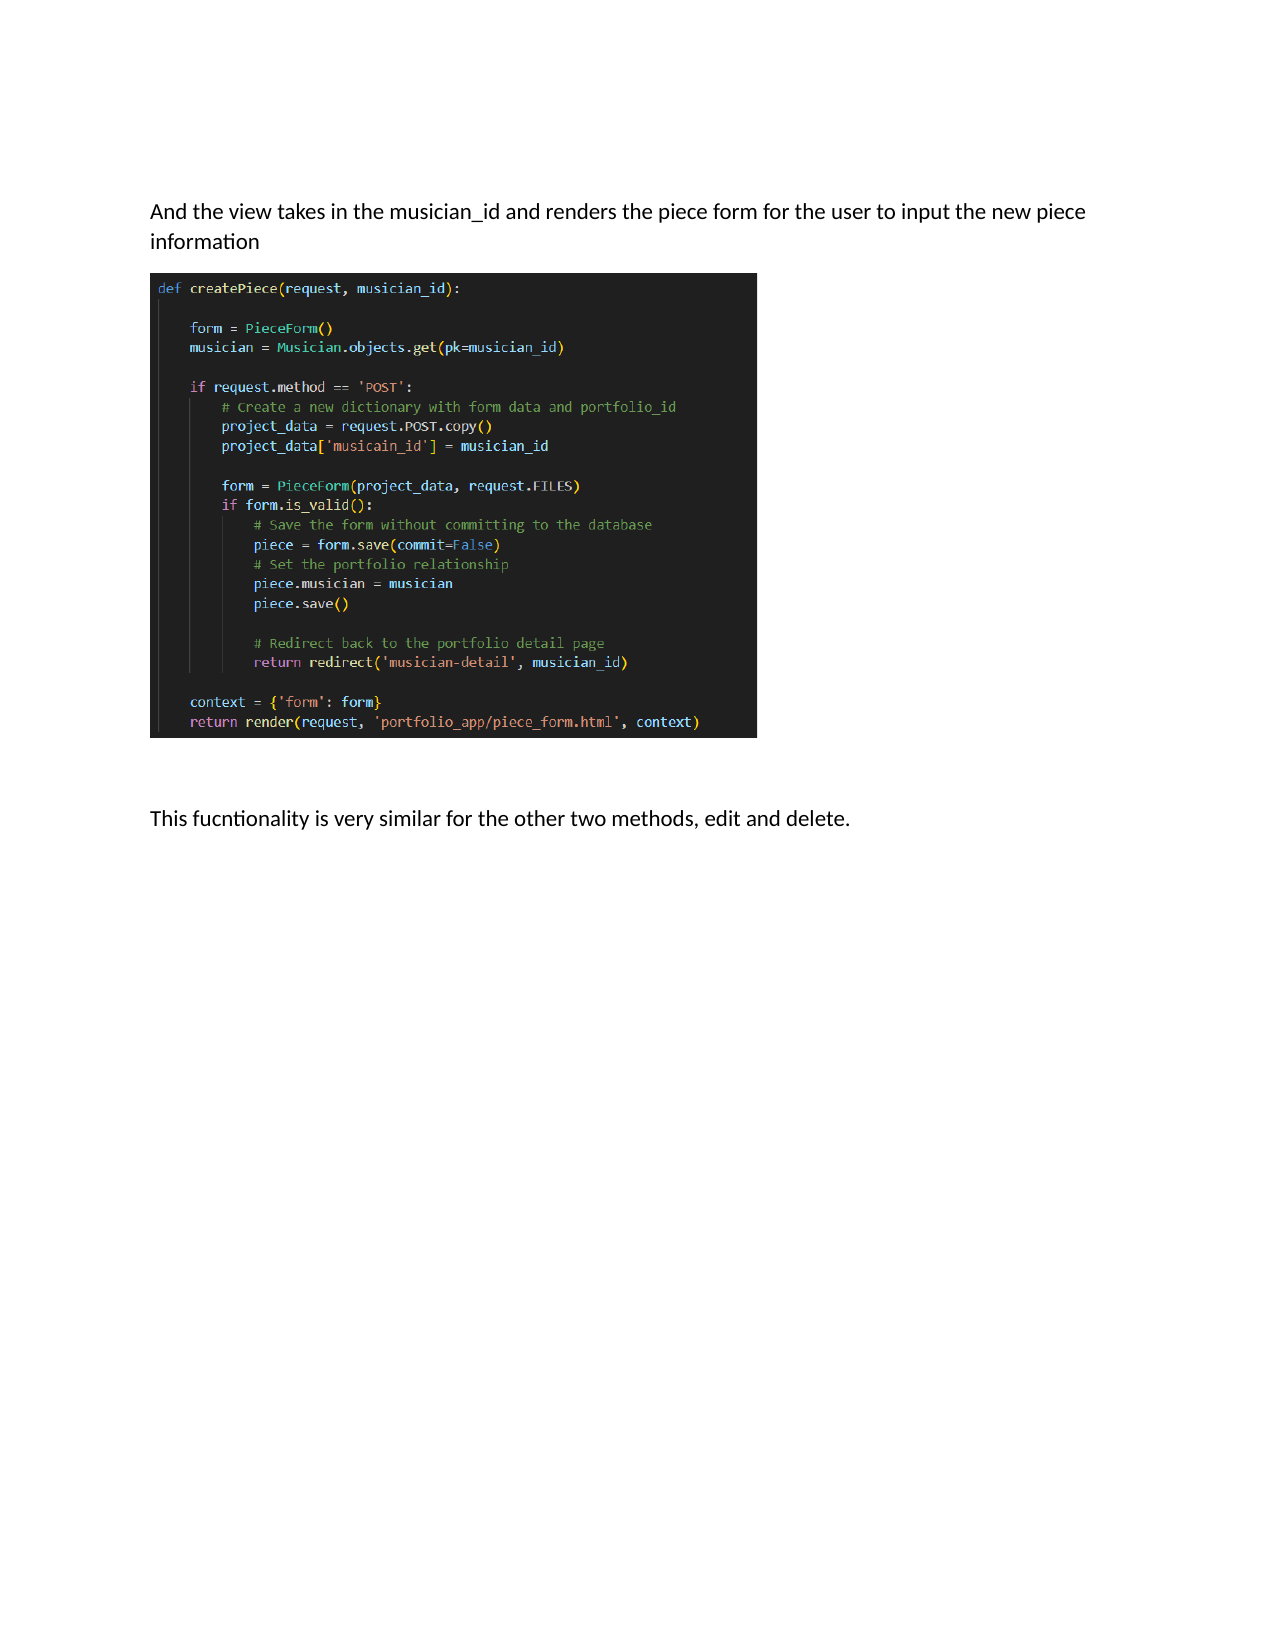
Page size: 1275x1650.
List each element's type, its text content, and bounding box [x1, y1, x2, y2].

text And the view takes in the musician_id and renders the piece form for the user to input the new piece information [150, 197, 1125, 255]
text This fucntionality is very similar for the other two methods, edit and delete. [150, 804, 1125, 832]
picture [150, 273, 758, 738]
